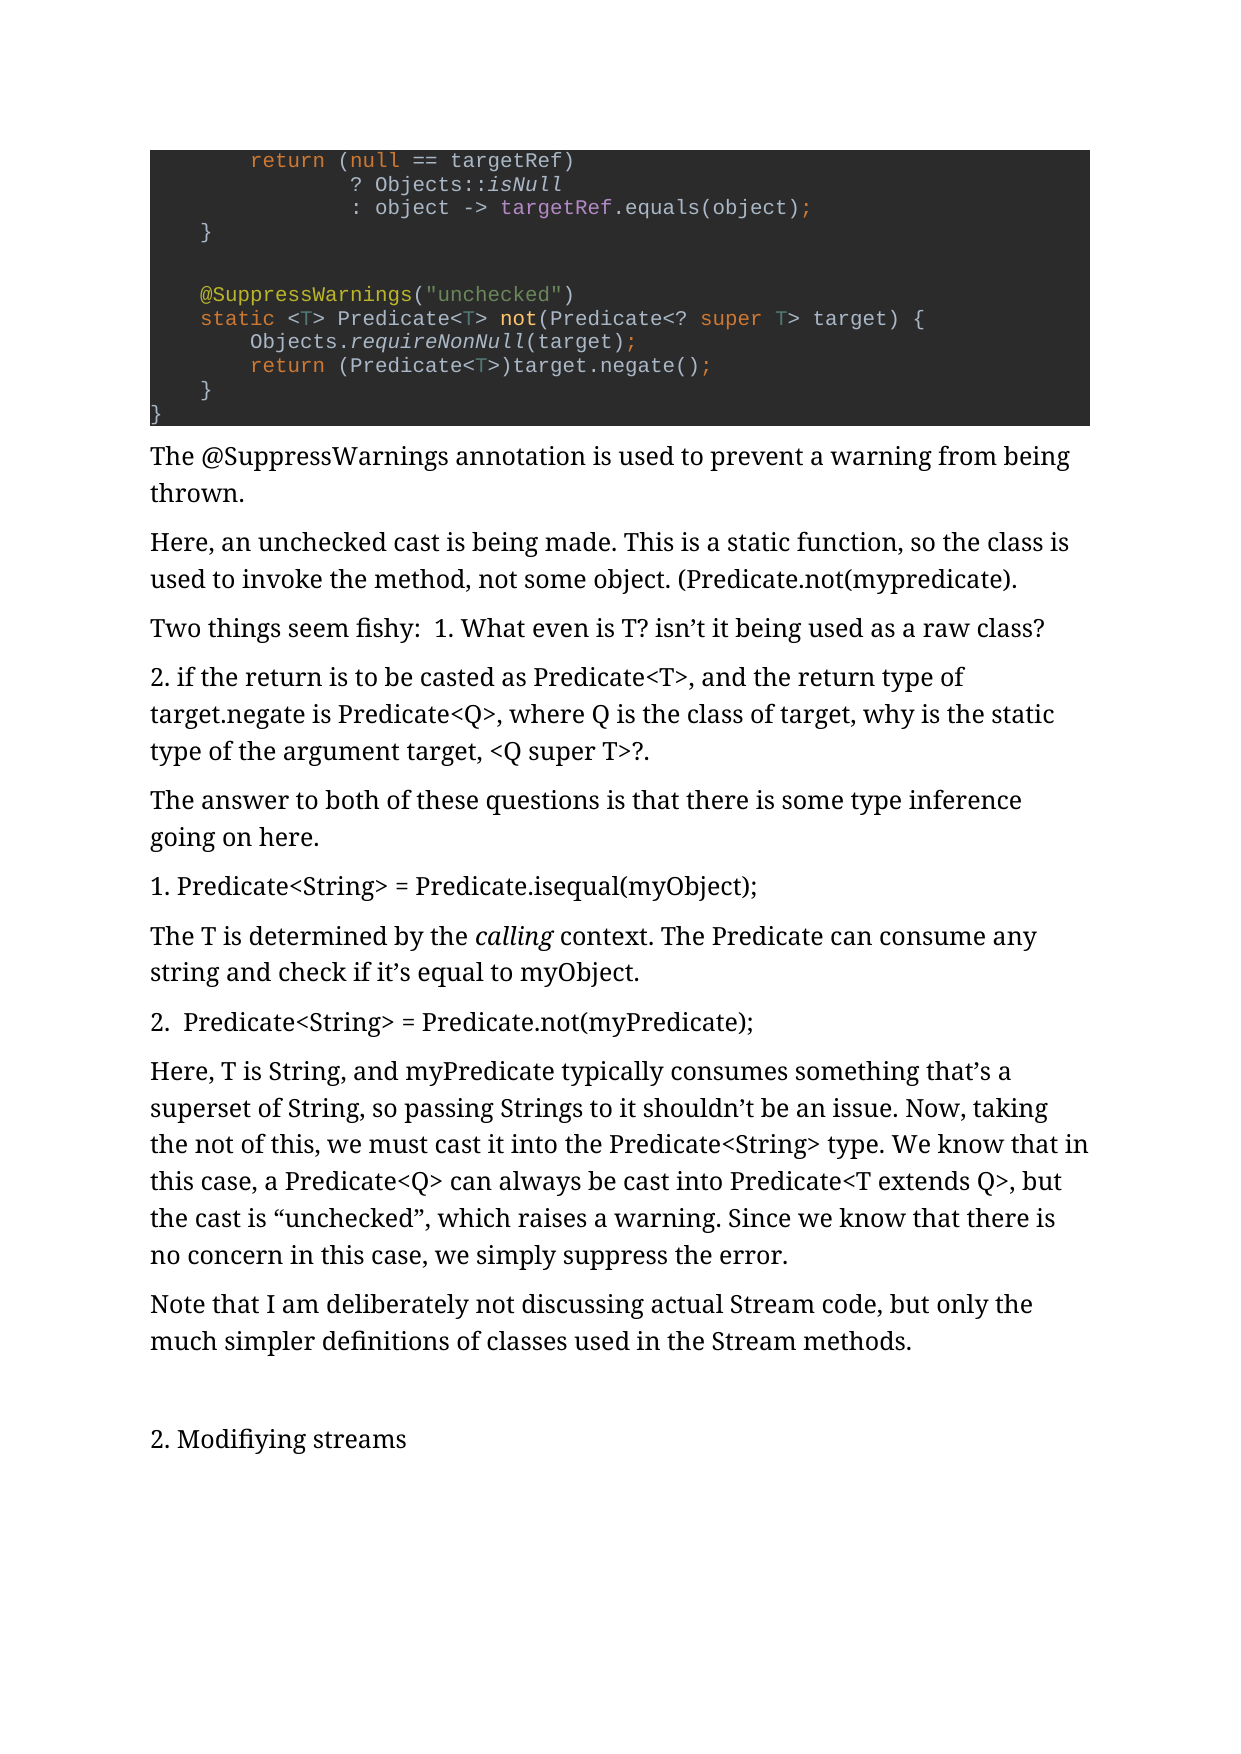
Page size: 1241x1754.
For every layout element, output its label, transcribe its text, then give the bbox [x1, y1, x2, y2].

text Here, an unchecked cast is being made. This is a static function, so the class is used to invoke the method, not some object. (Predicate.not(mypredicate). [150, 525, 1090, 596]
text 1. Predicate<String> = Predicate.isequal(myObject); [150, 869, 1090, 903]
text Here, T is String, and myPredicate typically consumes something that’s a superset of String, so passing Strings to it shouldn’t be an issue. Now, taking the not of this, we must cast it into the Predicate<String> type. We know that in this case, a Predicate<Q> can always be cast into Predicate<T extends Q>, but the cast is “unchecked”, which raises a warning. Since we know that there is no concern in this case, we simply suppress the error. [150, 1053, 1090, 1271]
text 2. if the return is to be casted as Predicate<T>, and the return type of target.negate is Predicate<Q>, where Q is the class of target, why is the static type of the argument target, <Q super T>?. [150, 660, 1090, 768]
text @SuppressWarnings("unchecked") static <T> Predicate<T> not(Predicate<? super T> target) { Objects.requireNonNull(target); return (Predicate<T>)target.negate(); } } [150, 284, 1090, 426]
text The T is determined by the calling context. The Predicate can consume any string and check if it’s equal to myObject. [150, 918, 1090, 989]
text 2. Predicate<String> = Predicate.not(myPredicate); [150, 1004, 1090, 1038]
text The answer to both of these questions is that there is some type inference going on here. [150, 783, 1090, 854]
text 2. Modifiying streams [150, 1422, 1090, 1456]
text The @SuppressWarnings annotation is used to prevent a warning from being thrown. [150, 439, 1090, 509]
text Note that I am deliberately not discussing actual Stream code, but only the much simpler definitions of classes used in the Stream methods. [150, 1287, 1090, 1357]
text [150, 150, 1090, 284]
text Two things seem fishy: 1. What even is T? isn’t it being used as a raw class? [150, 611, 1090, 645]
